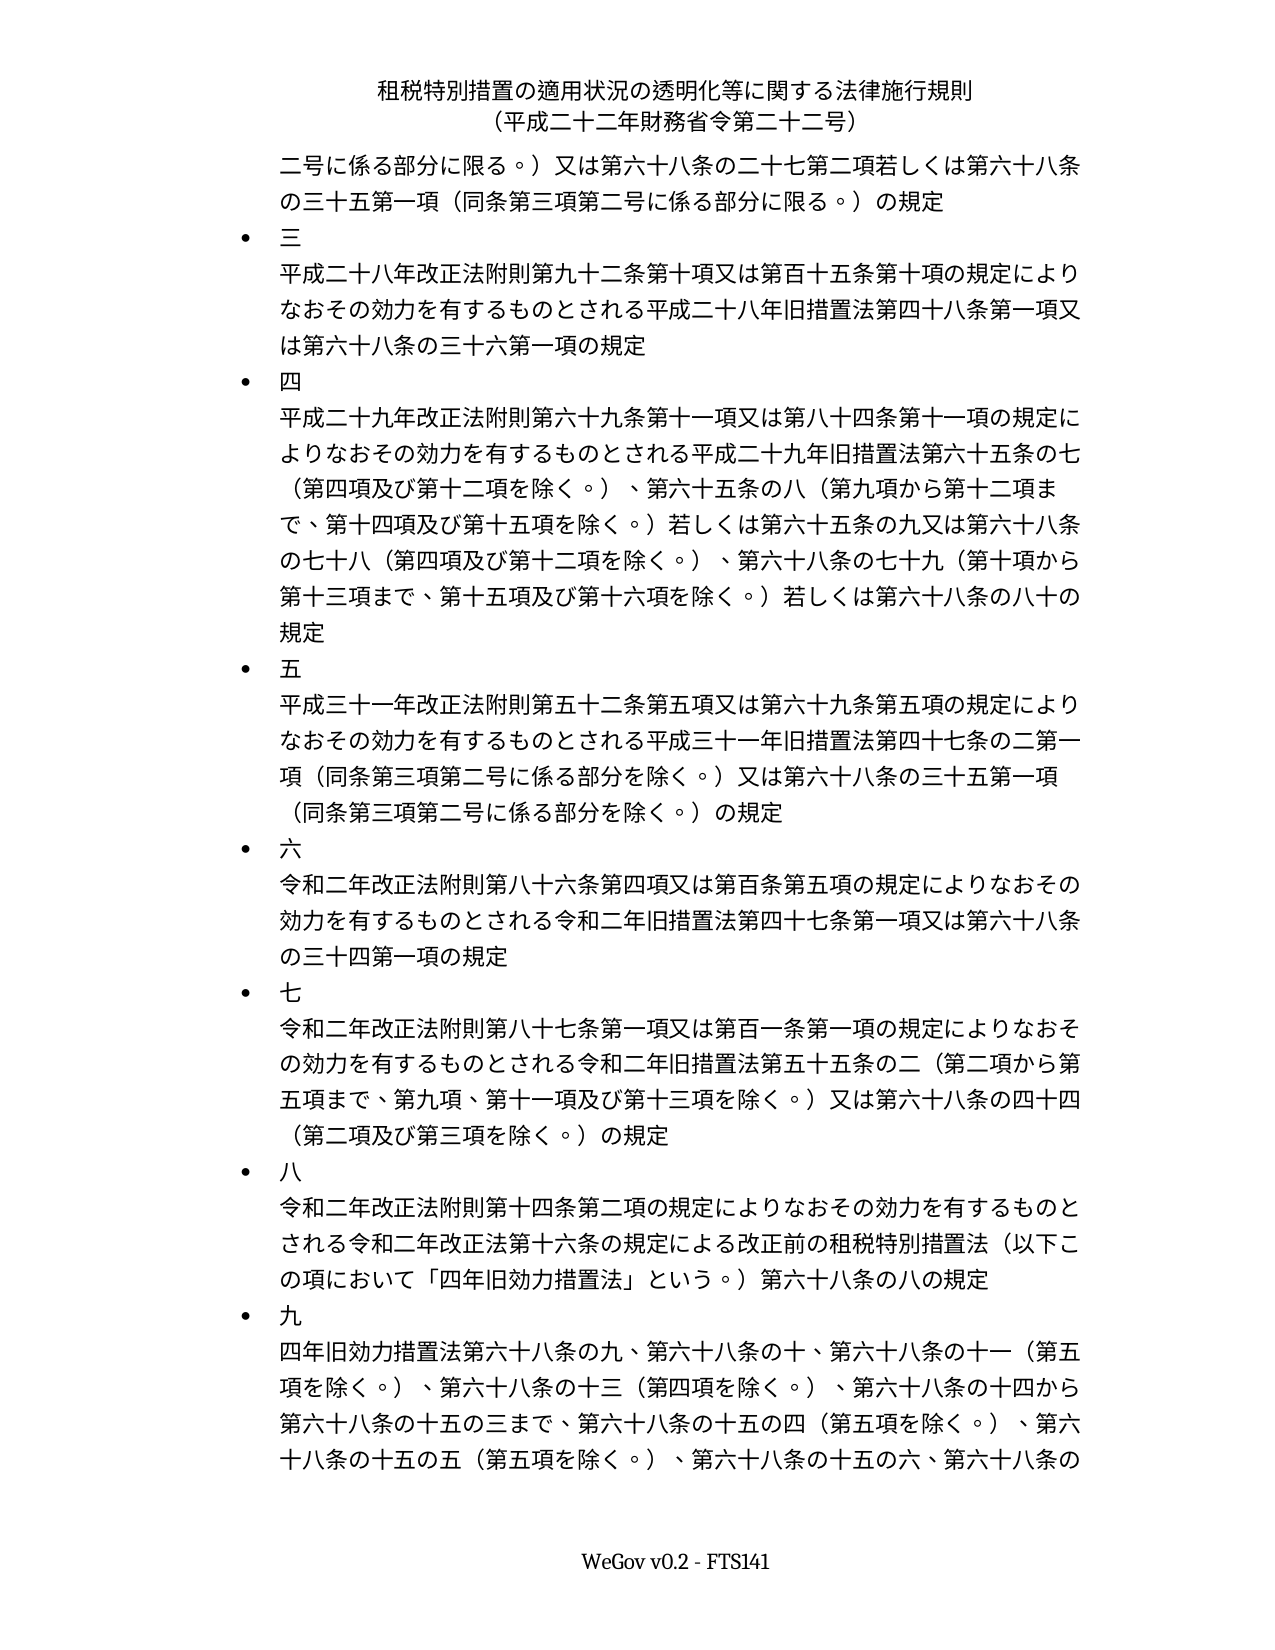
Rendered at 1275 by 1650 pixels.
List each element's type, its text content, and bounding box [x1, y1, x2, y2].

list 五 平成三十一年改正法附則第五十二条第五項又は第六十九条第五項の規定によりなおその効力を有するものとされる平成三十一年旧措置法第四十七条の二第一項（同条第三項第二号に係る部分を除く。）又は第六十八条の三十五第一項（同条第三項第二号に係る部分を除く。）の規定 [242, 653, 1087, 828]
list 七 令和二年改正法附則第八十七条第一項又は第百一条第一項の規定によりなおその効力を有するものとされる令和二年旧措置法第五十五条の二（第二項から第五項まで、第九項、第十一項及び第十三項を除く。）又は第六十八条の四十四（第二項及び第三項を除く。）の規定 [242, 977, 1087, 1152]
list 八 令和二年改正法附則第十四条第二項の規定によりなおその効力を有するものとされる令和二年改正法第十六条の規定による改正前の租税特別措置法（以下この項において「四年旧効力措置法」という。）第六十八条の八の規定 [242, 1156, 1087, 1295]
list 六 令和二年改正法附則第八十六条第四項又は第百条第五項の規定によりなおその効力を有するものとされる令和二年旧措置法第四十七条第一項又は第六十八条の三十四第一項の規定 [242, 833, 1087, 972]
list 三 平成二十八年改正法附則第九十二条第十項又は第百十五条第十項の規定によりなおその効力を有するものとされる平成二十八年旧措置法第四十八条第一項又は第六十八条の三十六第一項の規定 [242, 222, 1087, 361]
list 四 平成二十九年改正法附則第六十九条第十一項又は第八十四条第十一項の規定によりなおその効力を有するものとされる平成二十九年旧措置法第六十五条の七（第四項及び第十二項を除く。）、第六十五条の八（第九項から第十二項まで、第十四項及び第十五項を除く。）若しくは第六十五条の九又は第六十八条の七十八（第四項及び第十二項を除く。）、第六十八条の七十九（第十項から第十三項まで、第十五項及び第十六項を除く。）若しくは第六十八条の八十の規定 [242, 366, 1087, 648]
